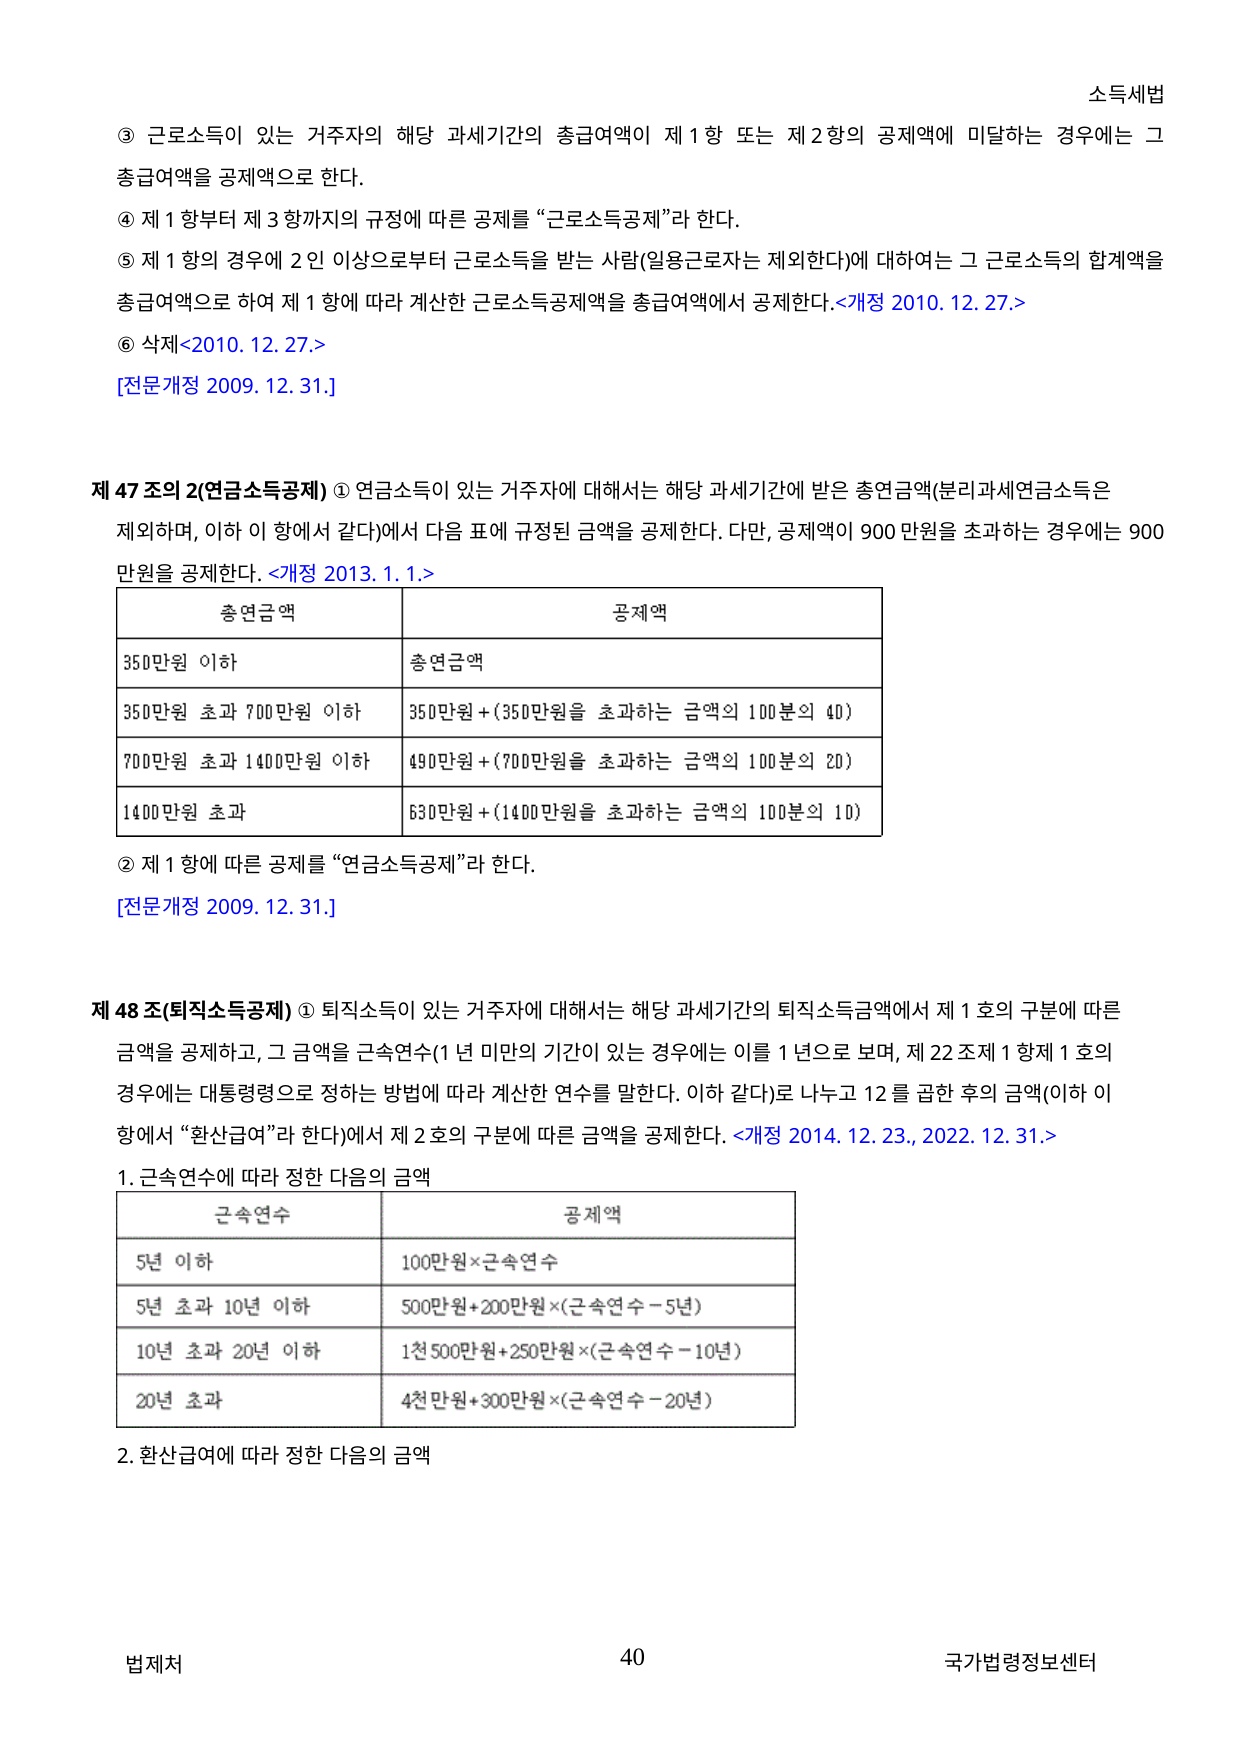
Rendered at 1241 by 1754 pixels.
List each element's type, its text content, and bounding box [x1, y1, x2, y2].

picture [116, 1191, 796, 1428]
text ⑥ 삭제<2010. 12. 27.> [117, 317, 1165, 358]
text ② 제1항에 따른 공제를 “연금소득공제”라 한다. [117, 837, 1165, 879]
text ⑤ 제1항의 경우에 2인 이상으로부터 근로소득을 받는 사람(일용근로자는 제외한다)에 대하여는 그 근로소득의 합계액을 총급여액으로 하여 제1항에 따라 계산한 근로소득공제액을 총급여액에서 공제한다.<개정 2010. 12. 27.> [117, 233, 1165, 317]
text 제48조(퇴직소득공제) ① 퇴직소득이 있는 거주자에 대해서는 해당 과세기간의 퇴직소득금액에서 제1호의 구분에 따른 금액을 공제하고, 그 금액을 근속연수(1년 미만의 기간이 있는 경우에는 이를 1년으로 보며, 제22조제1항제1호의 경우에는 대통령령으로 정하는 방법에 따라 계산한 연수를 말한다. 이하 같다)로 나누고 12를 곱한 후의 금액(이하 이 항에서 “환산급여”라 한다)에서 제2호의 구분에 따른 금액을 공제한다. <개정 2014. 12. 23., 2022. 12. 31.> [92, 983, 1165, 1150]
text [전문개정 2009. 12. 31.] [117, 358, 1165, 400]
text 2. 환산급여에 따라 정한 다음의 금액 [117, 1427, 1165, 1469]
text 1. 근속연수에 따라 정한 다음의 금액 [117, 1150, 1165, 1191]
text ④ 제1항부터 제3항까지의 규정에 따른 공제를 “근로소득공제”라 한다. [117, 192, 1165, 233]
text ③ 근로소득이 있는 거주자의 해당 과세기간의 총급여액이 제1항 또는 제2항의 공제액에 미달하는 경우에는 그 총급여액을 공제액으로 한다. [117, 108, 1165, 192]
picture [116, 587, 883, 837]
text 제47조의2(연금소득공제) ①연금소득이 있는 거주자에 대해서는 해당 과세기간에 받은 총연금액(분리과세연금소득은 제외하며, 이하 이 항에서 같다)에서 다음 표에 규정된 금액을 공제한다. 다만, 공제액이 900만원을 초과하는 경우에는 900만원을 공제한다. <개정 2013. 1. 1.> [92, 462, 1165, 587]
text [전문개정 2009. 12. 31.] [117, 879, 1165, 921]
